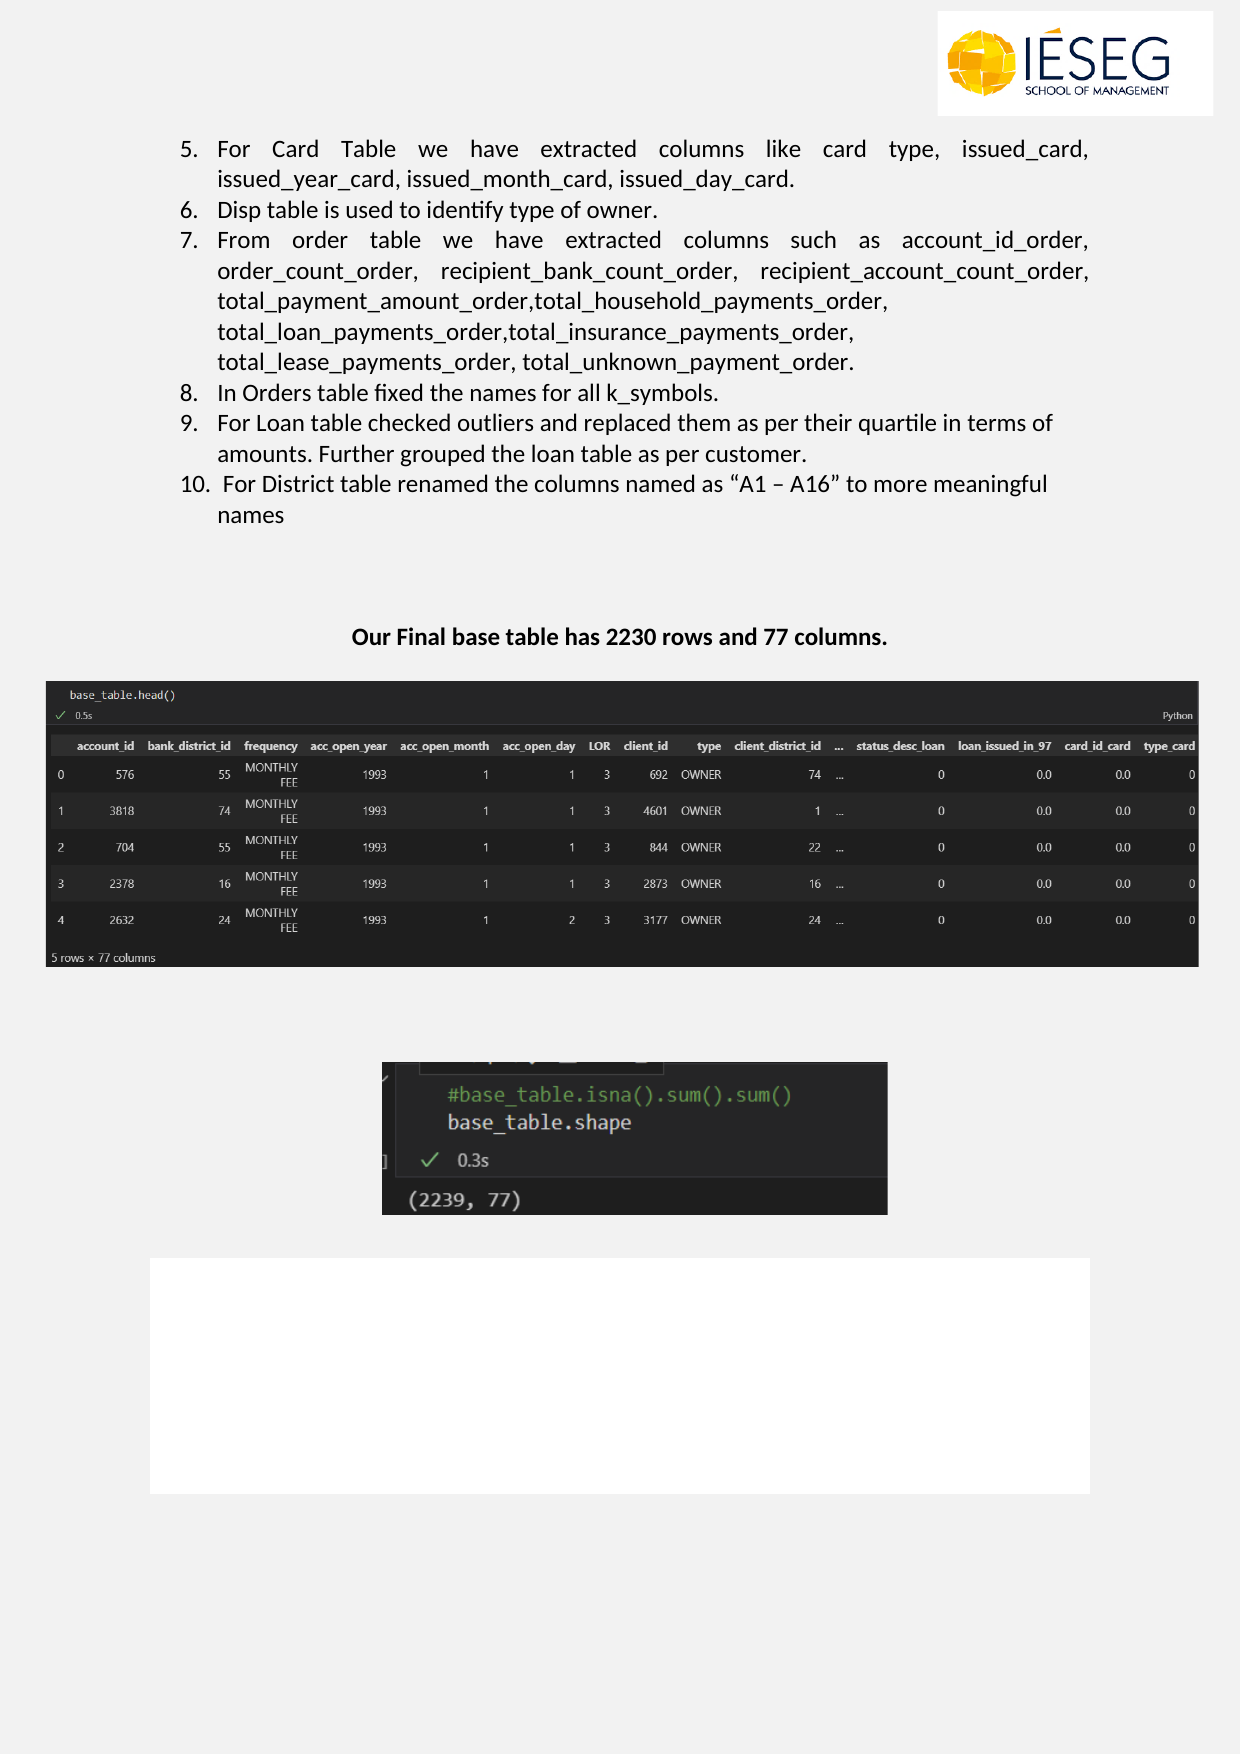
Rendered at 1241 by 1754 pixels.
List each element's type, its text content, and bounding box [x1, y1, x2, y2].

list For Loan table checked outliers and replaced them as per their quartile in terms of amounts. Further grouped the loan table as per customer. [179, 408, 1090, 469]
list Disp table is used to identify type of owner. [179, 194, 1090, 224]
list For District table renamed the columns named as “A1 – A16” to more meaningful names [179, 469, 1090, 530]
list From order table we have extracted columns such as account_id_order, order_count_order, recipient_bank_count_order, recipient_account_count_order, total_payment_amount_order,total_household_payments_order, total_loan_payments_order,total_insurance_payments_order, total_lease_payments_order, total_unknown_payment_order. [179, 224, 1090, 377]
picture [45, 681, 1197, 966]
picture [382, 1062, 888, 1215]
list In Orders table fixed the names for all k_symbols. [179, 377, 1090, 408]
list For Card Table we have extracted columns like card type, issued_card, issued_year_card, issued_month_card, issued_day_card. [179, 133, 1090, 194]
text Our Final base table has 2230 rows and 77 columns. [150, 621, 1090, 652]
picture [937, 11, 1214, 116]
